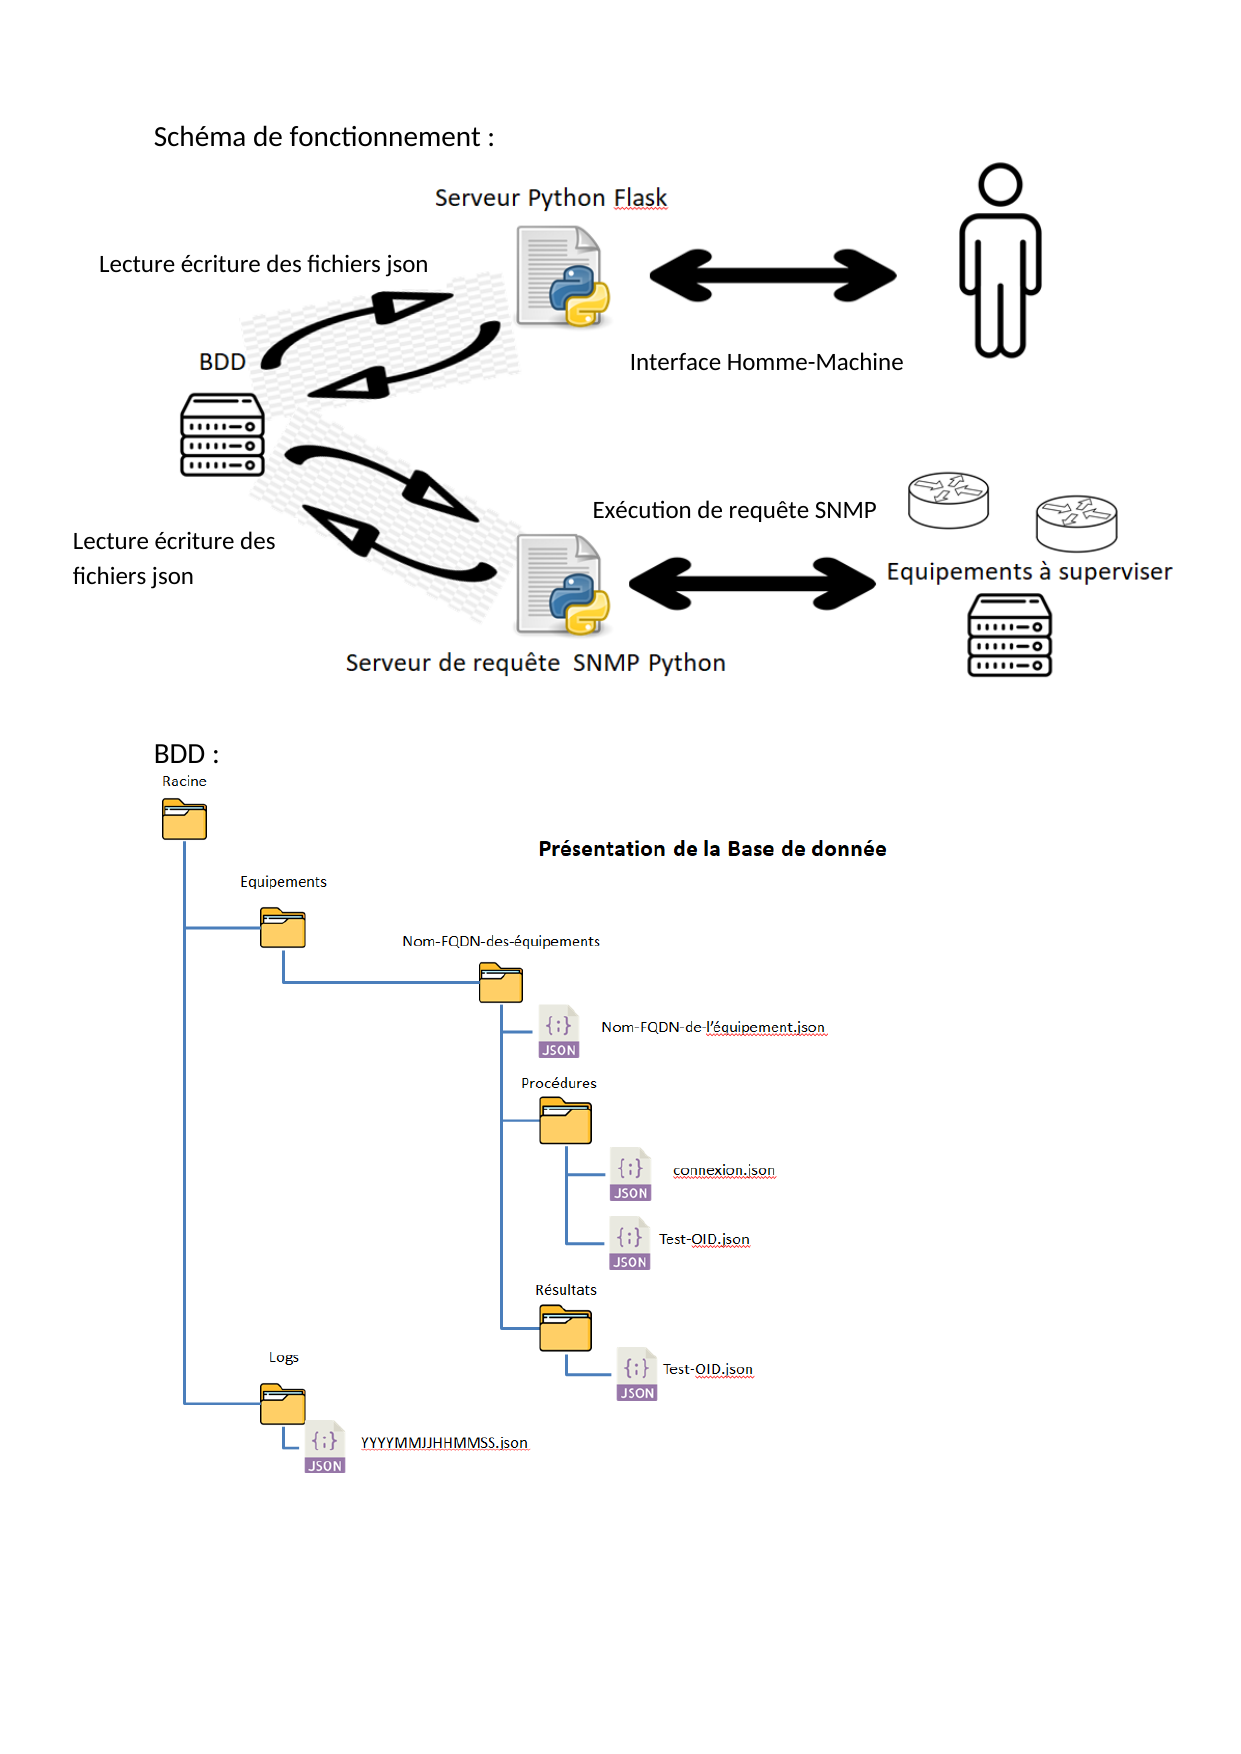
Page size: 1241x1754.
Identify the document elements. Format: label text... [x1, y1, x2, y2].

text Schéma de fonctionnement : [153, 118, 1087, 153]
picture [153, 771, 937, 1473]
picture [153, 153, 1180, 700]
text BDD : [153, 735, 1087, 771]
